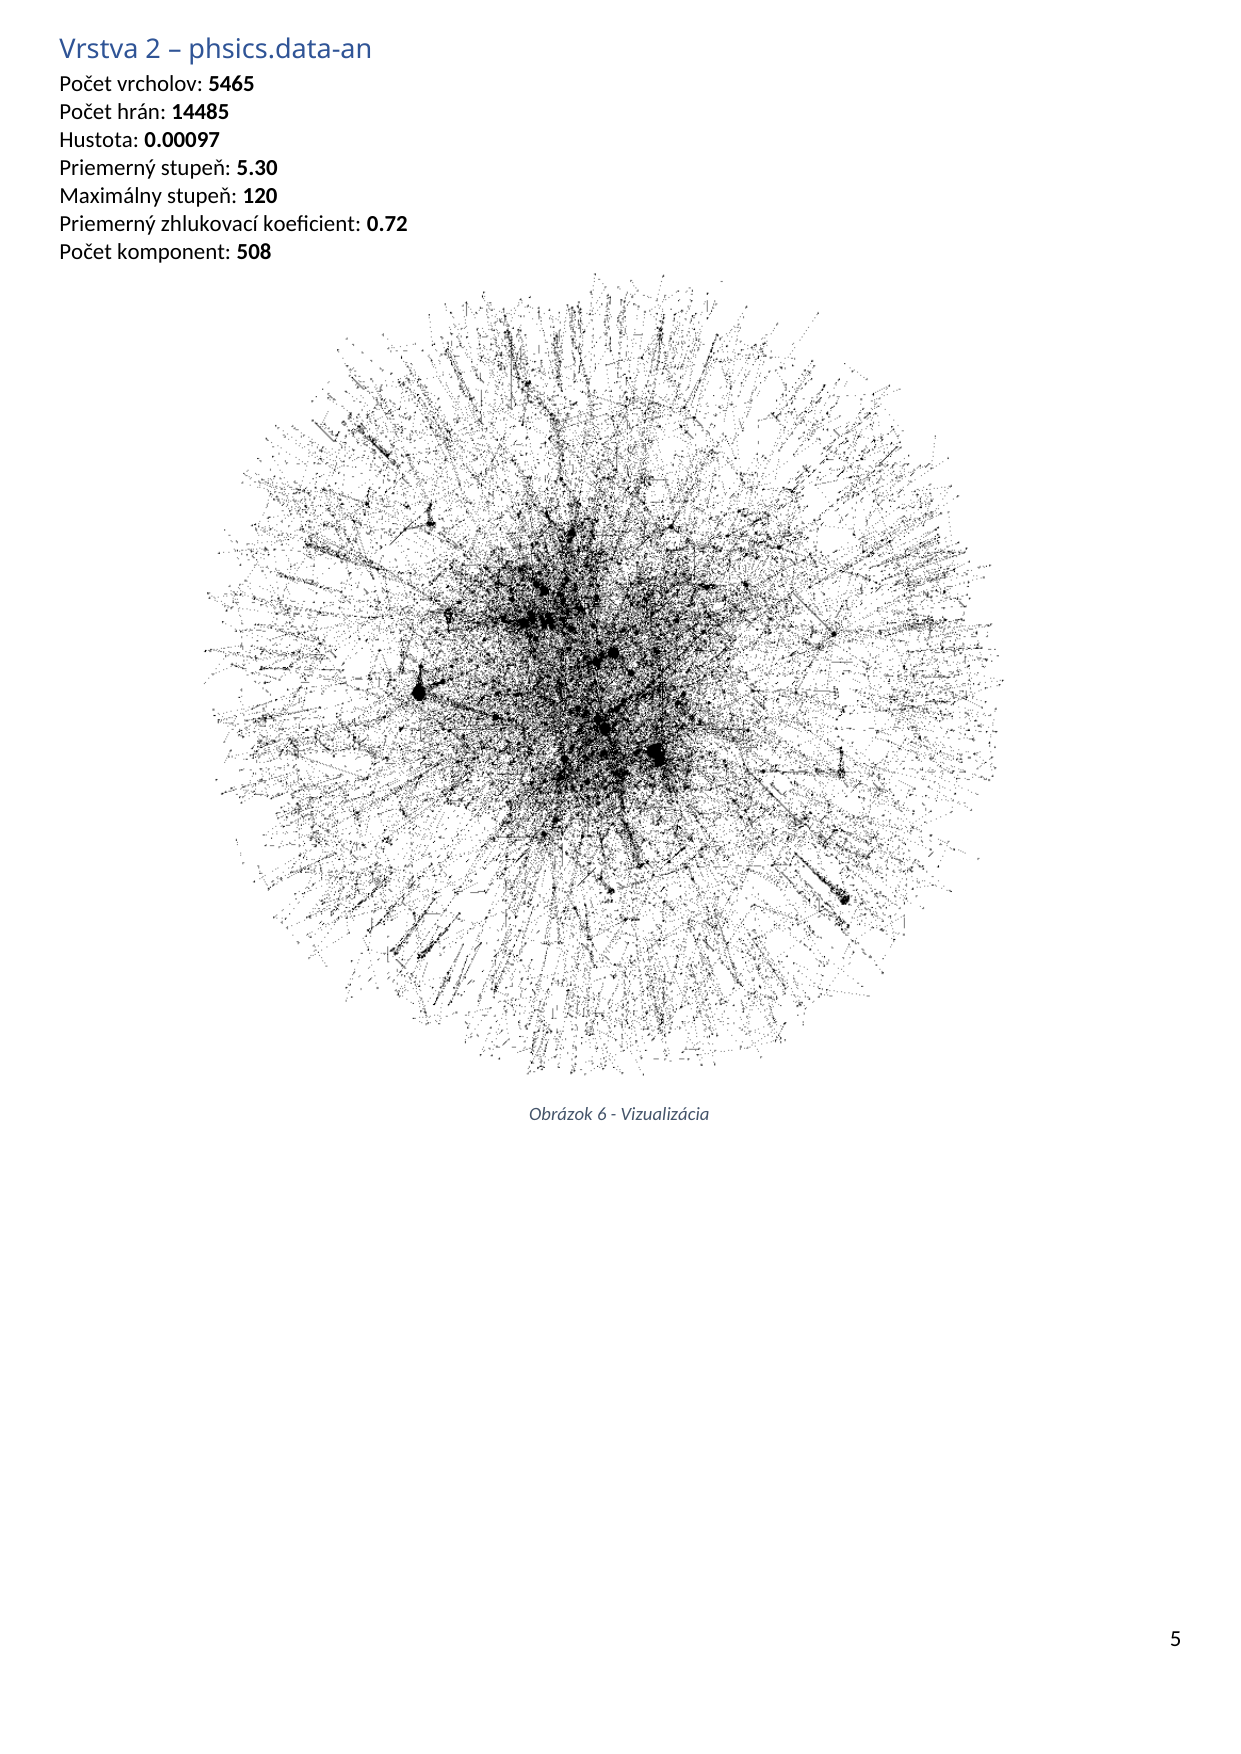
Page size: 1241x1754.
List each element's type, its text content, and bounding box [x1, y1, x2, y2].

text Maximálny stupeň: 120 [59, 181, 1181, 209]
picture [75, 265, 1166, 1084]
text Priemerný zhlukovací koeficient: 0.72 [59, 209, 1181, 237]
text Počet komponent: 508 [59, 237, 1181, 266]
text Hustota: 0.00097 [59, 125, 1181, 153]
text Počet vrcholov: 5465 [59, 69, 1181, 97]
text Počet hrán: 14485 [59, 97, 1181, 125]
subtitle Vrstva 2 – phsics.data-an [59, 29, 1181, 66]
text Priemerný stupeň: 5.30 [59, 153, 1181, 181]
